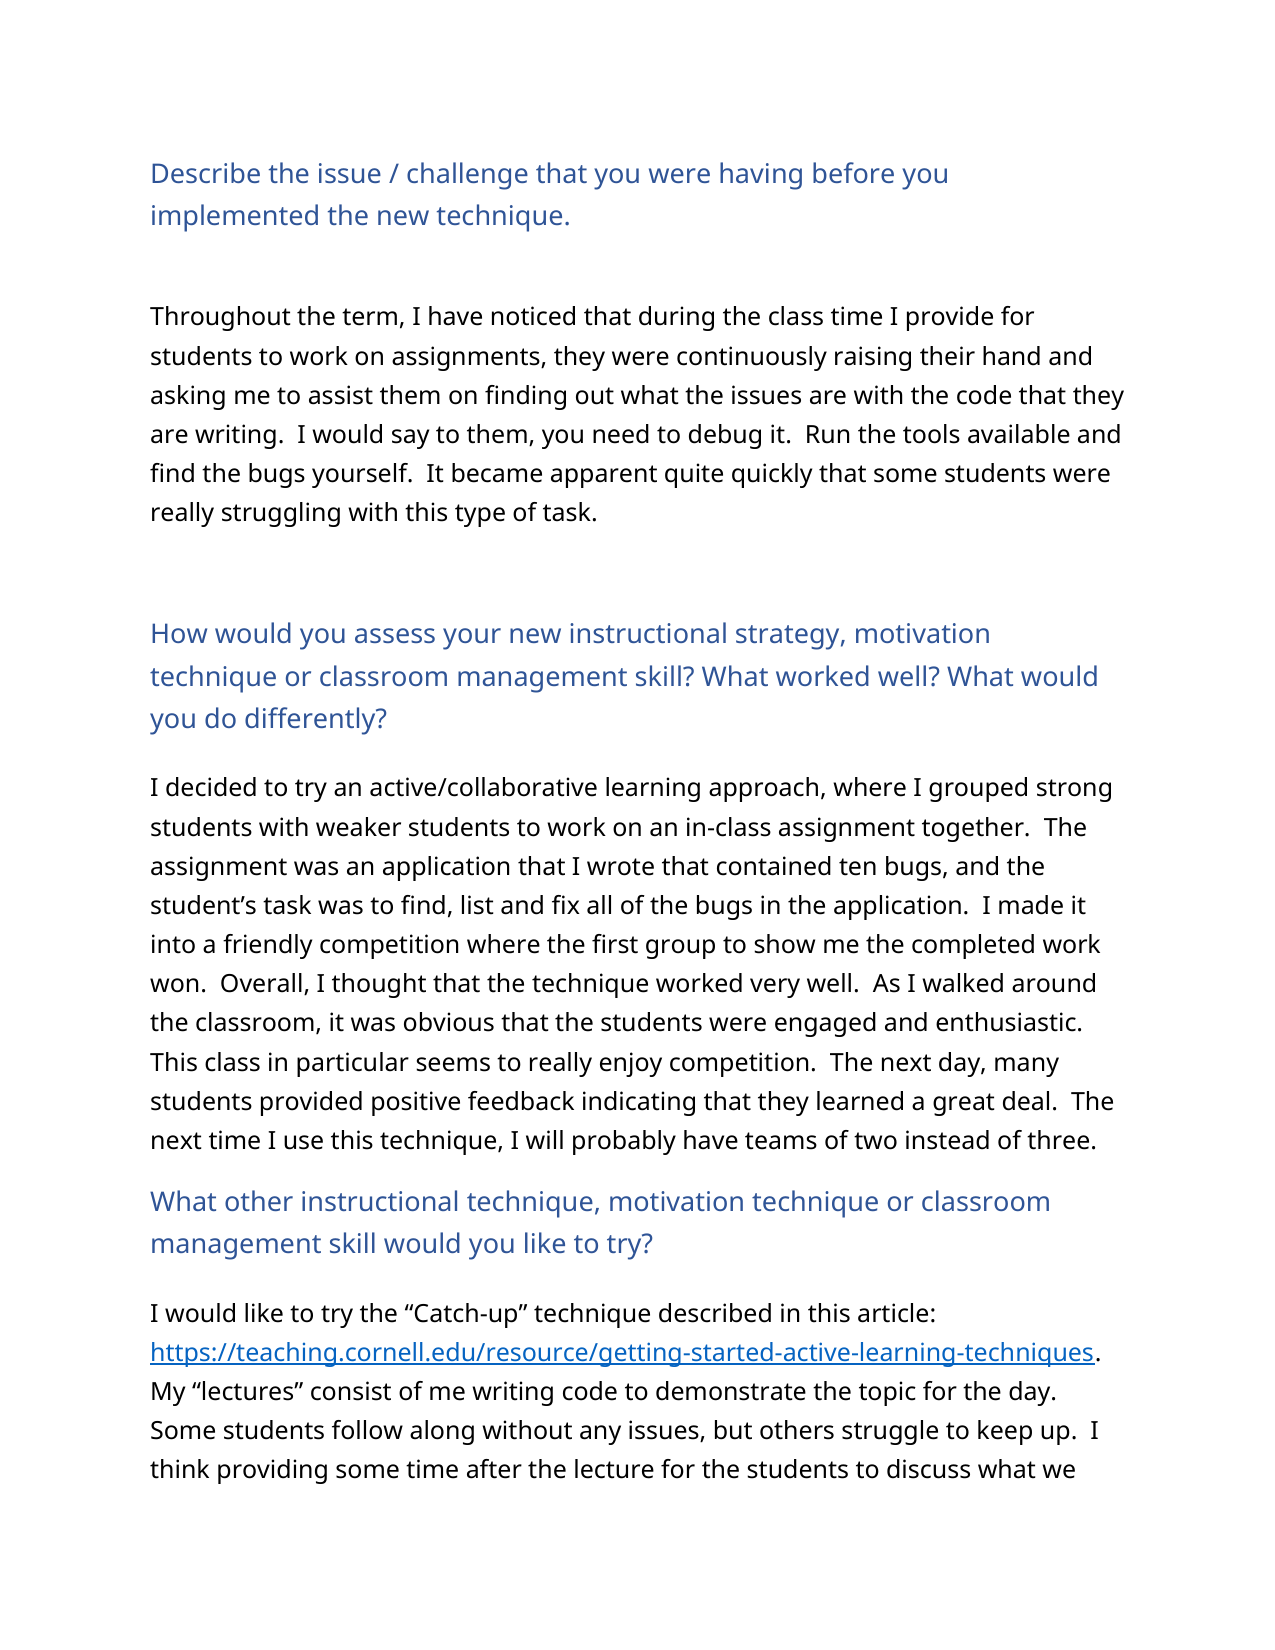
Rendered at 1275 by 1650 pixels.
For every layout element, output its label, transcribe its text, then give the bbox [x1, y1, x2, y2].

subtitle How would you assess your new instructional strategy, motivation technique or classroom management skill? What worked well? What would you do differently? [150, 615, 1125, 736]
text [150, 1295, 1125, 1486]
subtitle What other instructional technique, motivation technique or classroom management skill would you like to try? [150, 1182, 1125, 1262]
text I decided to try an active/collaborative learning approach, where I grouped strong students with weaker students to work on an in-class assignment together. The assignment was an application that I wrote that contained ten bugs, and the student’s task was to find, list and fix all of the bugs in the application. I made it into a friendly competition where the first group to show me the completed work won. Overall, I thought that the technique worked very well. As I walked around the classroom, it was obvious that the students were engaged and enthusiastic. This class in particular seems to really enjoy competition. The next day, many students provided positive feedback indicating that they learned a great deal. The next time I use this technique, I will probably have teams of two instead of three. [150, 770, 1125, 1157]
subtitle Describe the issue / challenge that you were having before you implemented the new technique. [150, 154, 1125, 233]
text Throughout the term, I have noticed that during the class time I provide for students to work on assignments, they were continuously raising their hand and asking me to assist them on finding out what the issues are with the code that they are writing. I would say to them, you need to debug it. Run the tools available and find the bugs yourself. It became apparent quite quickly that some students were really struggling with this type of task. [150, 299, 1125, 529]
